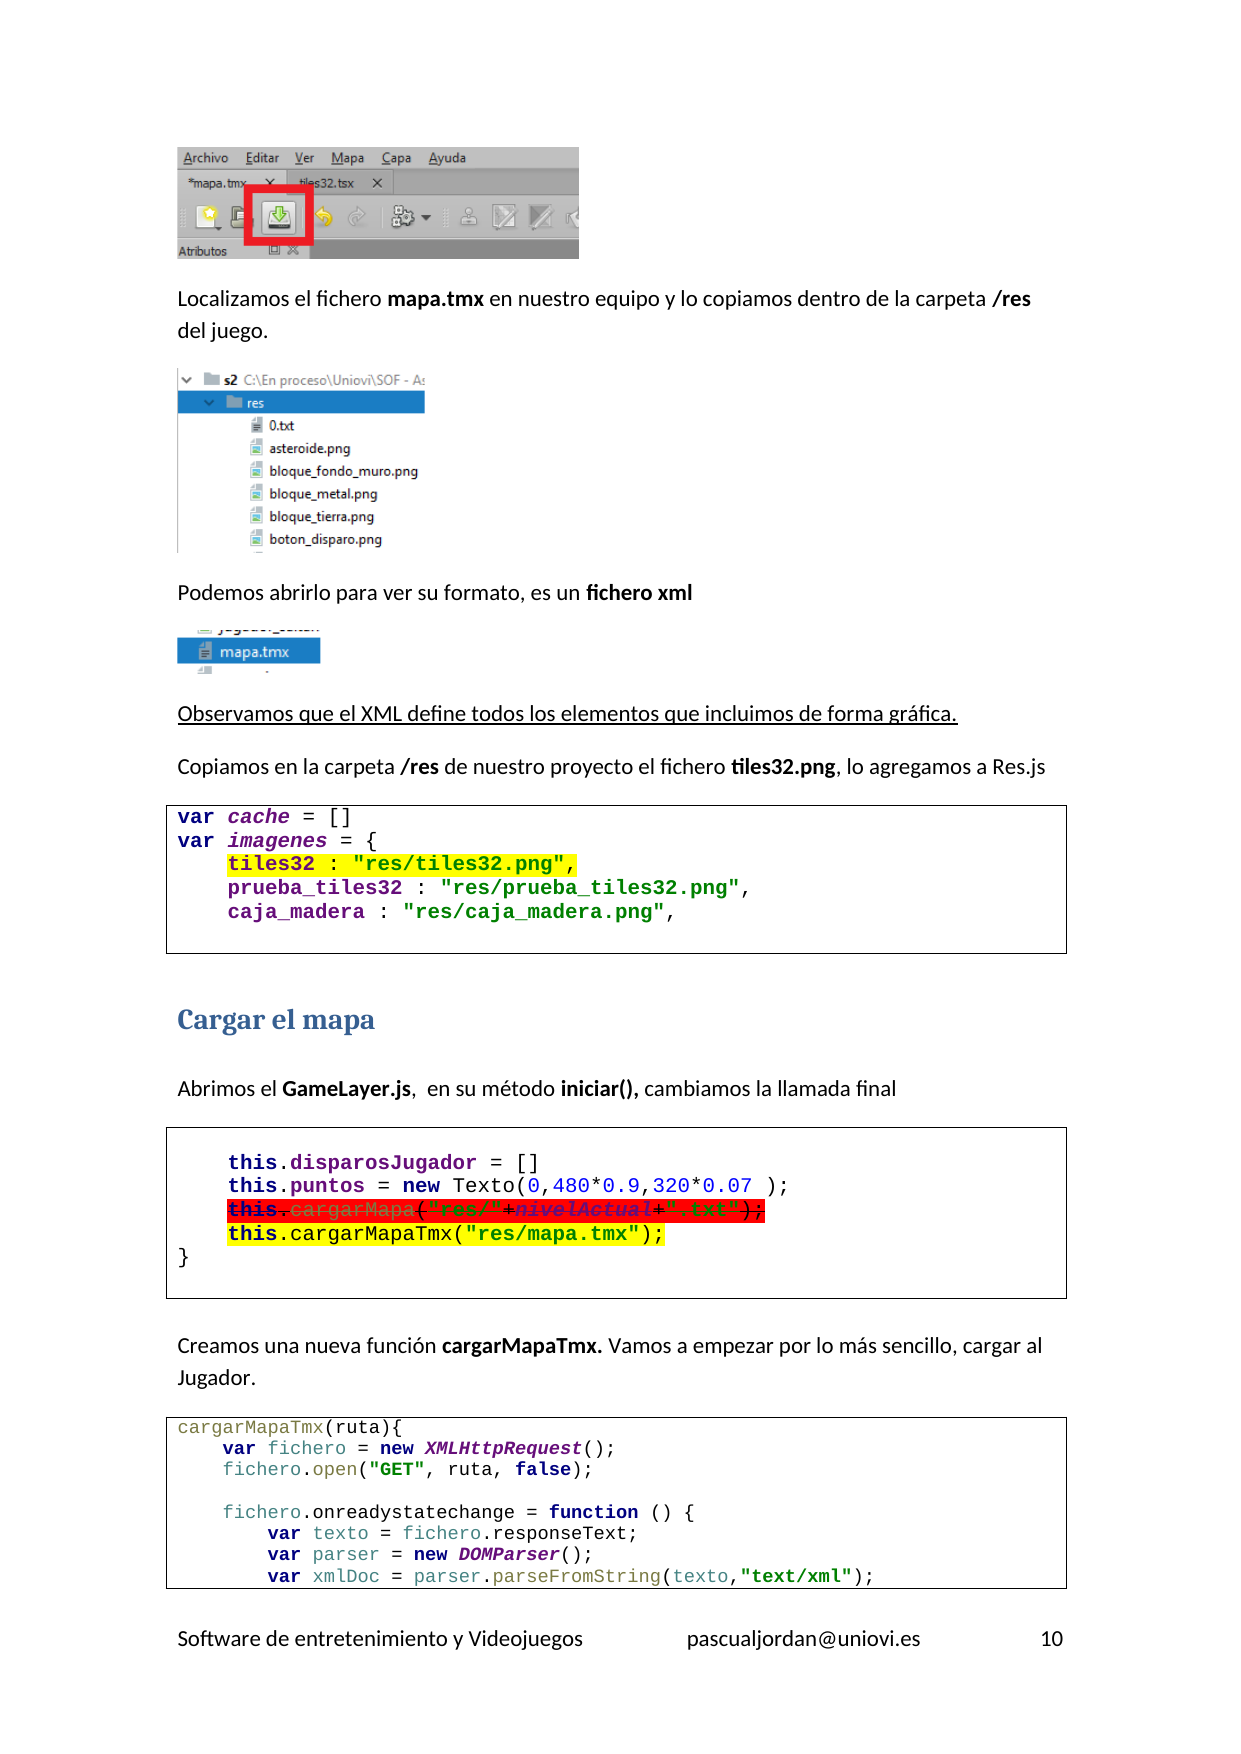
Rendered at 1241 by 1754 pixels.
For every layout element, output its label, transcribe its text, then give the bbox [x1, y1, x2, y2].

picture [177, 630, 321, 674]
text Localizamos el fichero mapa.tmx en nuestro equipo y lo copiamos dentro de la carpeta /res del juego. [177, 284, 1063, 344]
text Podemos abrirlo para ver su formato, es un fichero xml [177, 578, 1063, 606]
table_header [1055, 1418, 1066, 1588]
subtitle Cargar el mapa [177, 1003, 1063, 1037]
text Creamos una nueva función cargarMapaTmx. Vamos a empezar por lo más sencillo, cargar al Jugador. [177, 1299, 1063, 1392]
picture [177, 368, 425, 553]
picture [177, 147, 579, 259]
table_header var cache = [] var imagenes = { tiles32 : "res/tiles32.png", prueba_tiles32 : "res/prueba_tiles32.png", caja_madera : "res/caja_madera.png", [167, 806, 1066, 952]
text Copiamos en la carpeta /res de nuestro proyecto el fichero tiles32.png, lo agregamos a Res.js [177, 752, 1063, 780]
text Observamos que el XML define todos los elementos que incluimos de forma gráfica. [177, 699, 1063, 727]
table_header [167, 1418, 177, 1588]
table_header this.disparosJugador = [] this.puntos = new Texto(0,480*0.9,320*0.07 ); this.cargarMapa("res/"+nivelActual+".txt"); this.cargarMapaTmx("res/mapa.tmx"); } [167, 1128, 1066, 1298]
text Abrimos el GameLayer.js, en su método iniciar(), cambiamos la llamada final [177, 1042, 1063, 1102]
